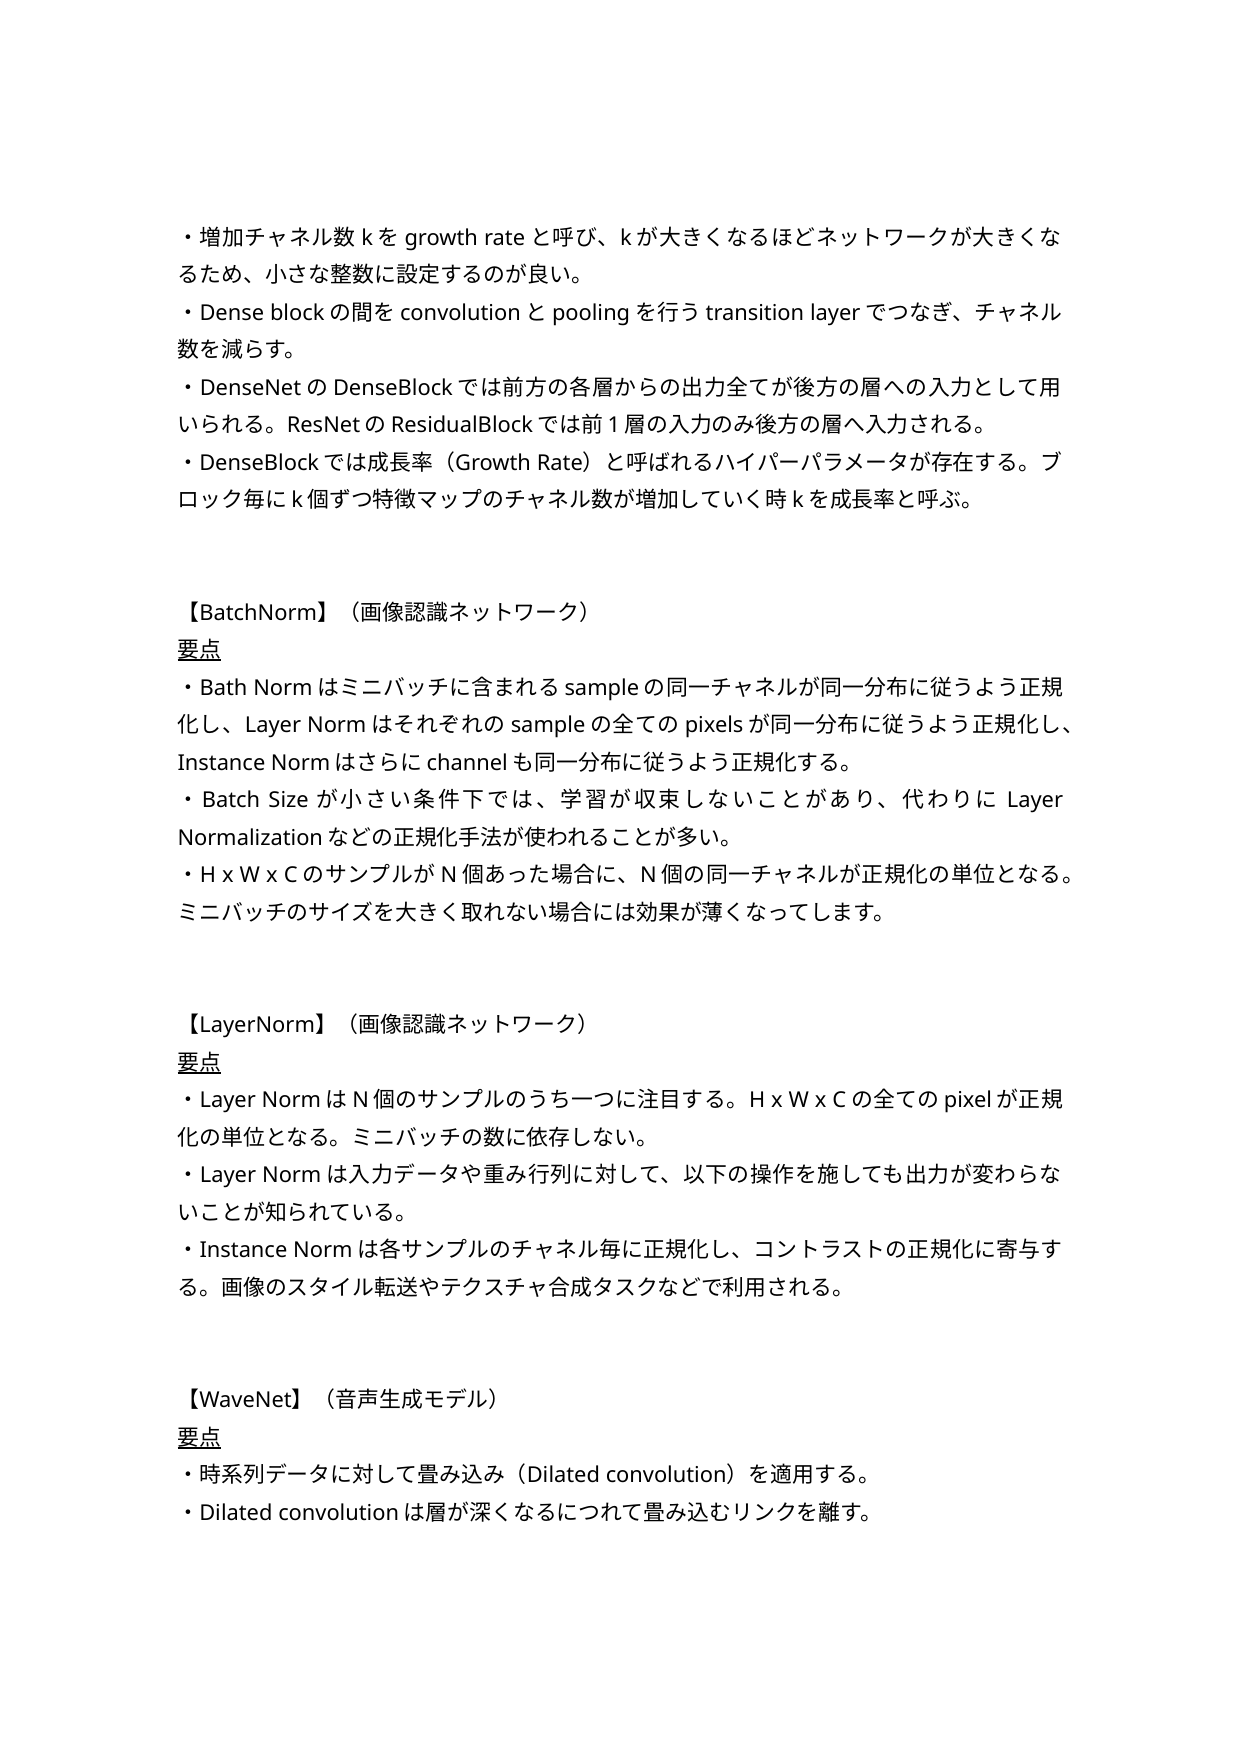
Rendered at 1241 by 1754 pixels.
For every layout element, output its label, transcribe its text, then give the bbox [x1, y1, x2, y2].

text ・Dense blockの間をconvolutionとpoolingを行うtransition layerでつなぎ、チャネル数を減らす。 [177, 292, 1063, 367]
text 【LayerNorm】（画像認識ネットワーク） [177, 1004, 1063, 1042]
text ・DenseBlockでは成長率（Growth Rate）と呼ばれるハイパーパラメータが存在する。ブロック毎にk個ずつ特徴マップのチャネル数が増加していく時kを成長率と呼ぶ。 [177, 442, 1063, 517]
text 要点 [177, 629, 1063, 667]
text 要点 [177, 1042, 1063, 1079]
text ・Instance Normは各サンプルのチャネル毎に正規化し、コントラストの正規化に寄与する。画像のスタイル転送やテクスチャ合成タスクなどで利用される。 [177, 1229, 1063, 1304]
text 要点 [177, 1417, 1063, 1454]
text ・Batch Sizeが小さい条件下では、学習が収束しないことがあり、代わりにLayer Normalizationなどの正規化手法が使われることが多い。 [177, 779, 1063, 854]
text ・Dilated convolutionは層が深くなるにつれて畳み込むリンクを離す。 [177, 1492, 1063, 1529]
text ・Layer Normは入力データや重み行列に対して、以下の操作を施しても出力が変わらないことが知られている。 [177, 1154, 1063, 1229]
text ・増加チャネル数kをgrowth rateと呼び、kが大きくなるほどネットワークが大きくなるため、小さな整数に設定するのが良い。 [177, 217, 1063, 292]
text 【WaveNet】（音声生成モデル） [177, 1379, 1063, 1417]
text ・DenseNetのDenseBlockでは前方の各層からの出力全てが後方の層への入力として用いられる。ResNetのResidualBlockでは前1層の入力のみ後方の層へ入力される。 [177, 367, 1063, 442]
text ・時系列データに対して畳み込み（Dilated convolution）を適用する。 [177, 1454, 1063, 1492]
text ・Layer NormはN個のサンプルのうち一つに注目する。H x W x Cの全てのpixelが正規化の単位となる。ミニバッチの数に依存しない。 [177, 1079, 1063, 1154]
text ・H x W x CのサンプルがN個あった場合に、N個の同一チャネルが正規化の単位となる。ミニバッチのサイズを大きく取れない場合には効果が薄くなってします。 [177, 854, 1063, 929]
text ・Bath Normはミニバッチに含まれるsampleの同一チャネルが同一分布に従うよう正規化し、Layer Normはそれぞれのsampleの全てのpixelsが同一分布に従うよう正規化し、Instance Normはさらにchannelも同一分布に従うよう正規化する。 [177, 667, 1063, 779]
text 【BatchNorm】（画像認識ネットワーク） [177, 592, 1063, 629]
